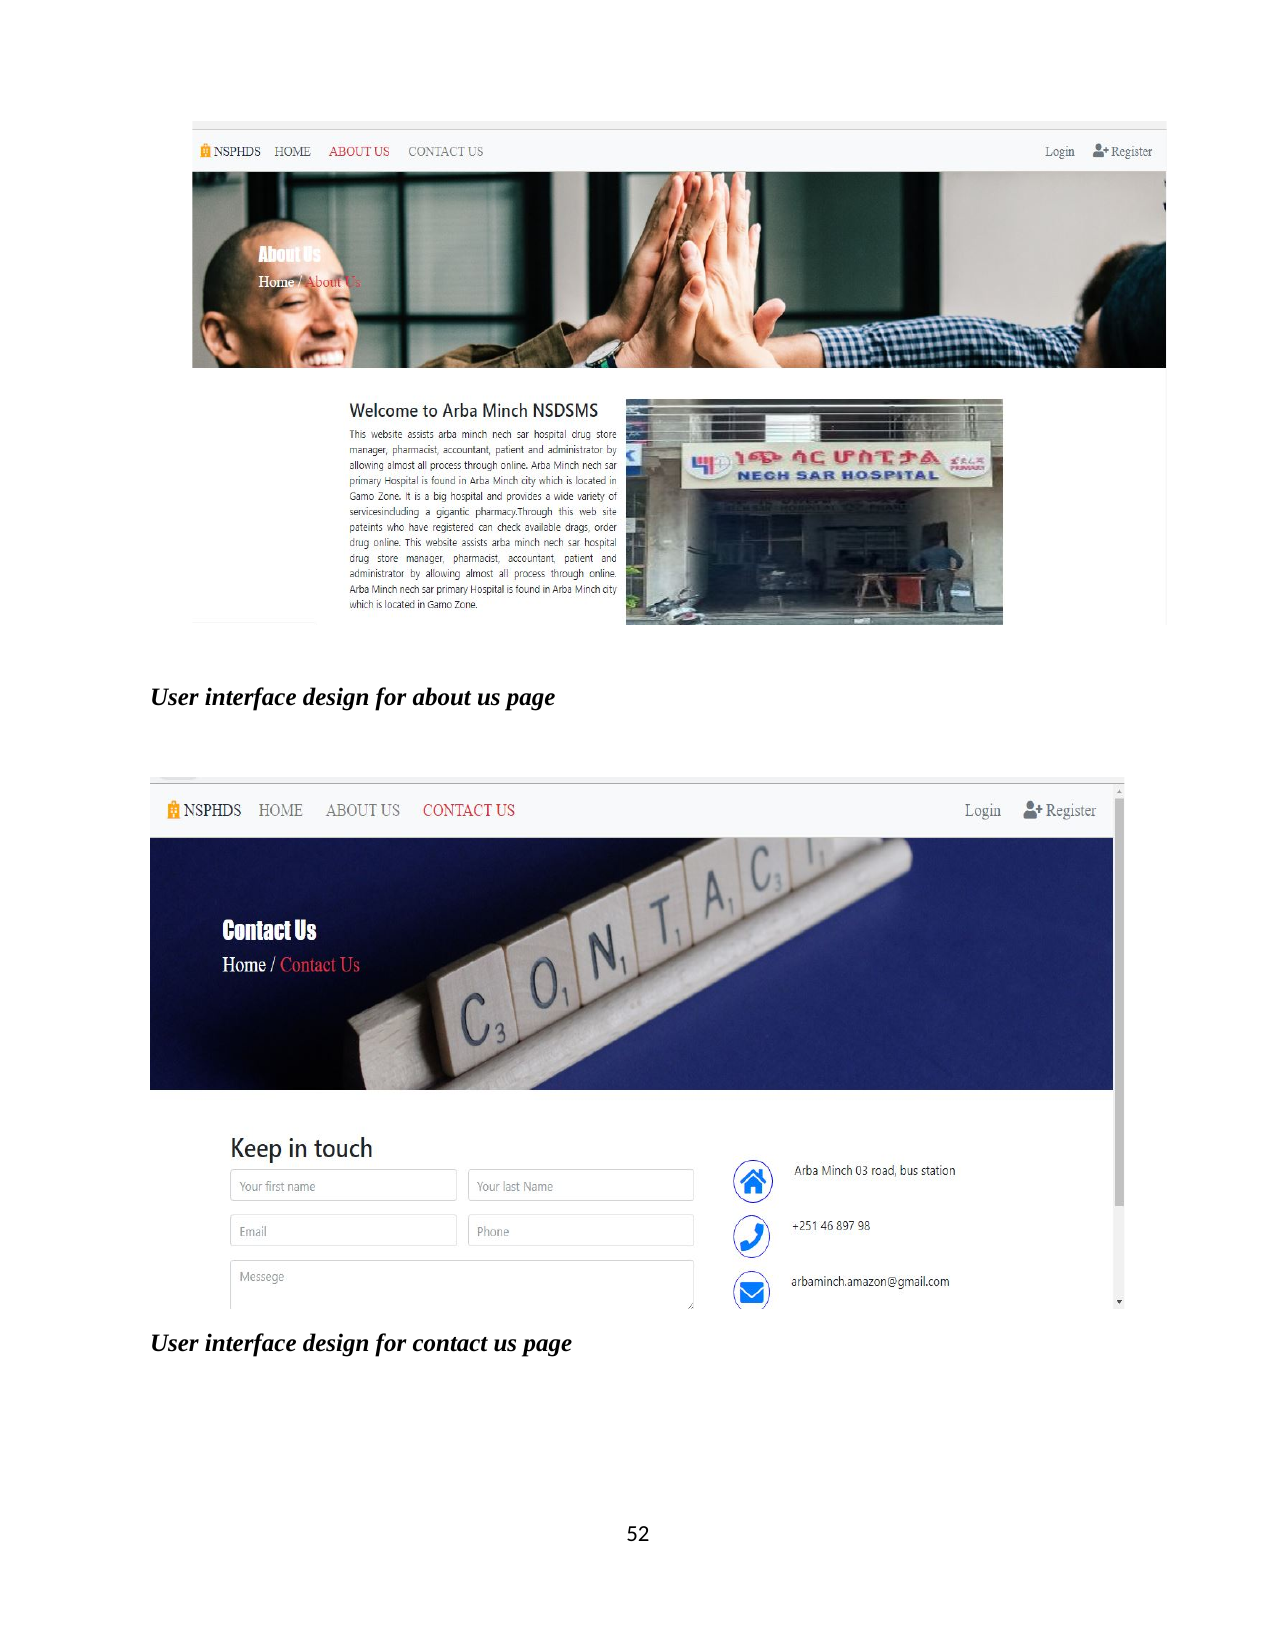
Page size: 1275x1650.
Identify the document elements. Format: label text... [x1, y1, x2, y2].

picture [192, 121, 1167, 625]
text User interface design for contact us page [150, 1328, 1125, 1356]
text User interface design for about us page [150, 682, 1125, 711]
picture [150, 777, 1125, 1309]
